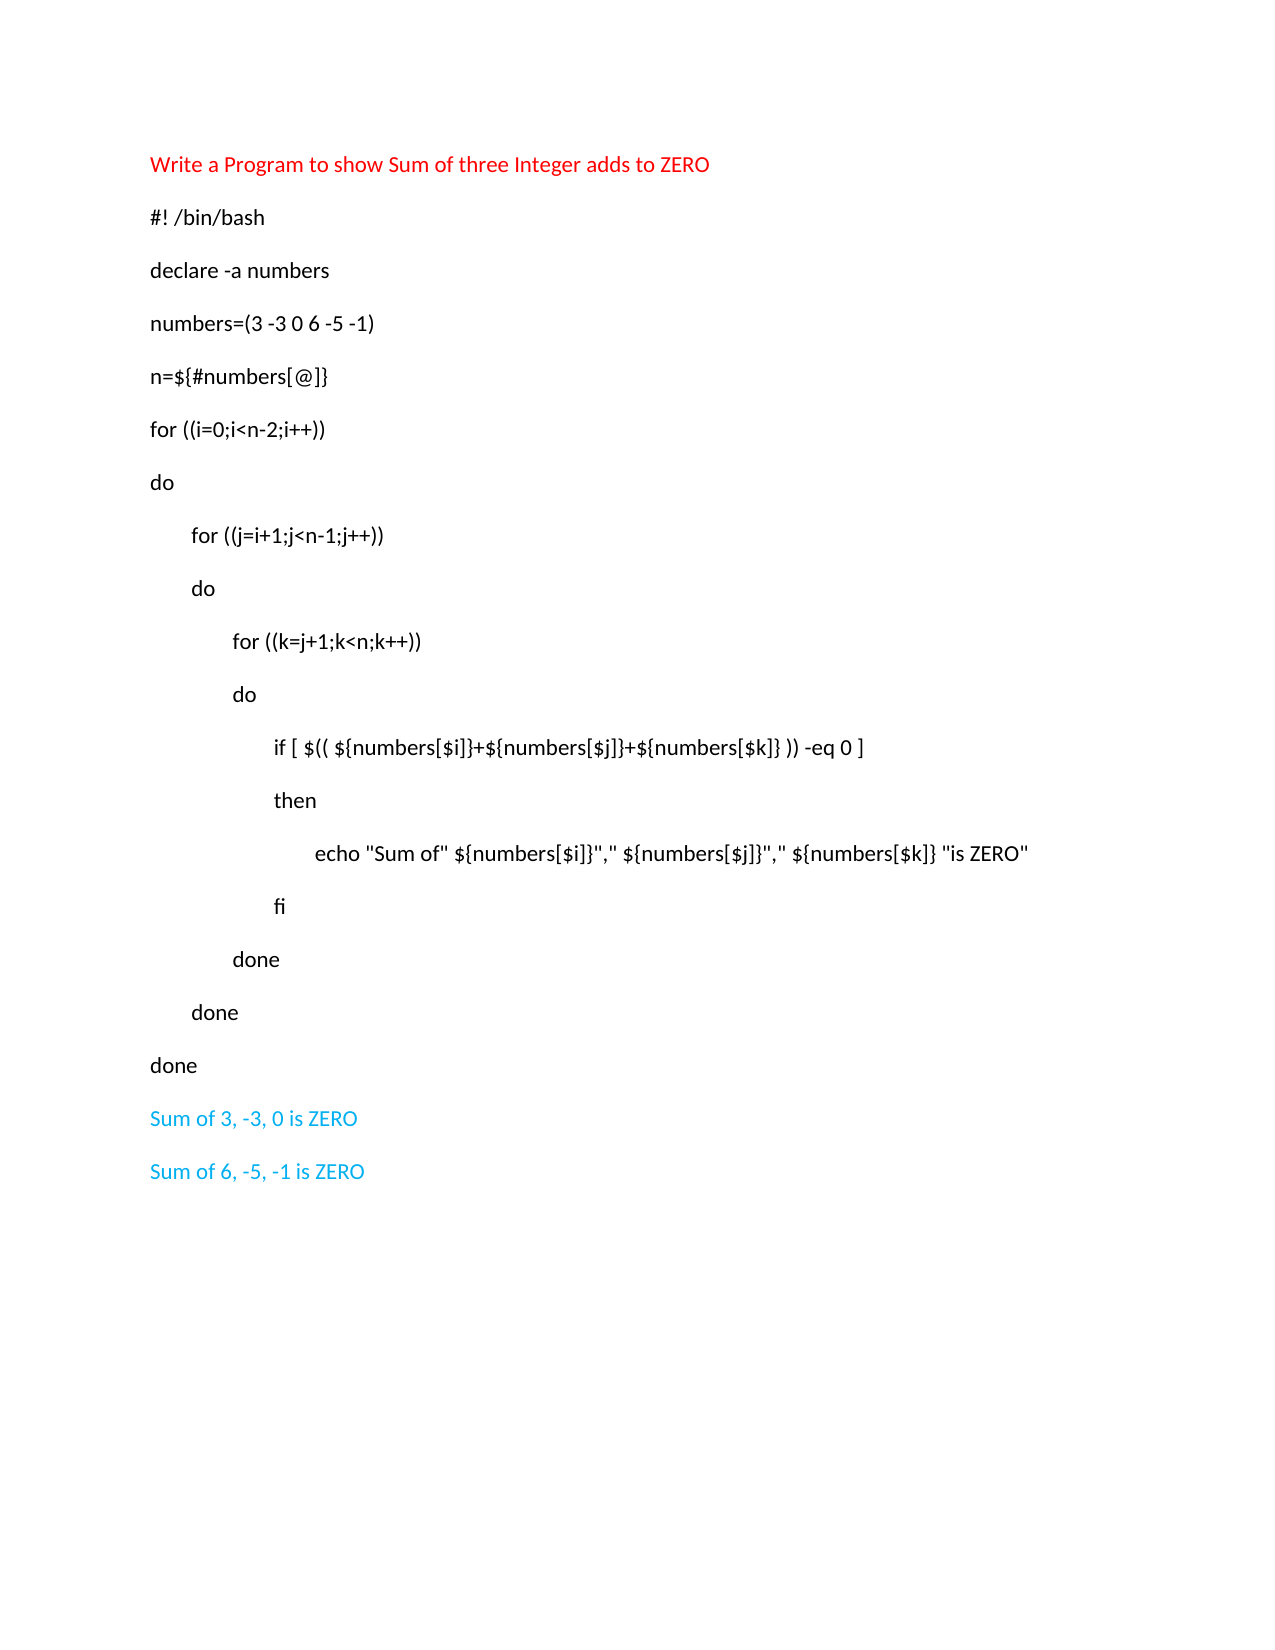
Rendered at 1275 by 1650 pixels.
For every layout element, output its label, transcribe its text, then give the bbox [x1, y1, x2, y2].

text do [150, 680, 1125, 708]
text Sum of 6, -5, -1 is ZERO [150, 1157, 1125, 1185]
text n=${#numbers[@]} [150, 362, 1125, 390]
text declare -a numbers [150, 256, 1125, 284]
text do [150, 574, 1125, 602]
text done [150, 1051, 1125, 1079]
text done [150, 945, 1125, 973]
text do [150, 468, 1125, 496]
text #! /bin/bash [150, 203, 1125, 231]
text for ((j=i+1;j<n-1;j++)) [150, 521, 1125, 549]
text numbers=(3 -3 0 6 -5 -1) [150, 309, 1125, 337]
text fi [150, 892, 1125, 920]
text then [150, 786, 1125, 814]
text echo "Sum of" ${numbers[$i]}"," ${numbers[$j]}"," ${numbers[$k]} "is ZERO" [150, 839, 1125, 867]
text Write a Program to show Sum of three Integer adds to ZERO [150, 150, 1125, 178]
text if [ $(( ${numbers[$i]}+${numbers[$j]}+${numbers[$k]} )) -eq 0 ] [150, 733, 1125, 761]
text for ((k=j+1;k<n;k++)) [150, 627, 1125, 655]
text for ((i=0;i<n-2;i++)) [150, 415, 1125, 443]
text done [150, 998, 1125, 1026]
text Sum of 3, -3, 0 is ZERO [150, 1104, 1125, 1132]
